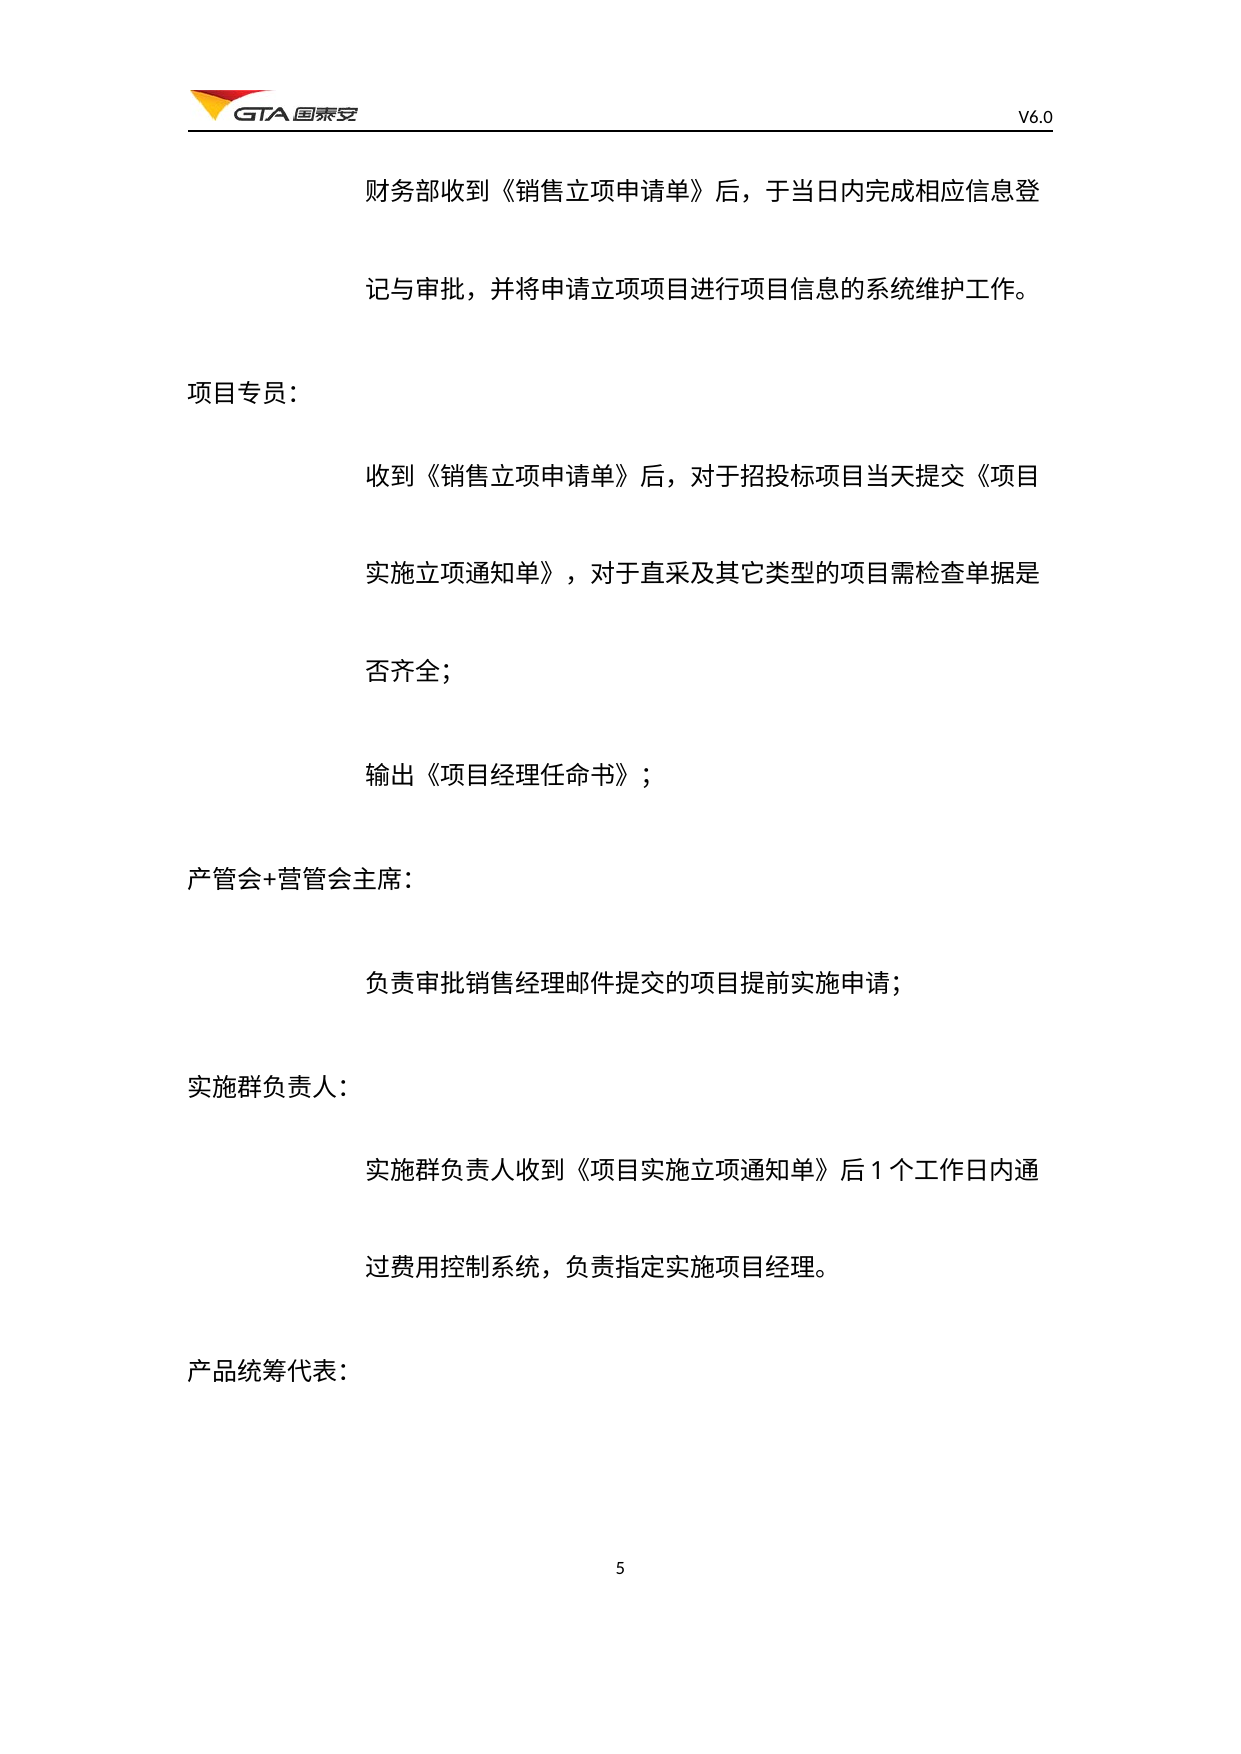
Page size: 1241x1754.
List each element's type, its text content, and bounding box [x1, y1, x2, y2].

text 财务部收到《销售立项申请单》后，于当日内完成相应信息登记与审批，并将申请立项项目进行项目信息的系统维护工作。 [365, 157, 1053, 320]
text 负责审批销售经理邮件提交的项目提前实施申请； [365, 949, 1053, 1014]
text 实施群负责人： [187, 1053, 1053, 1118]
text 收到《销售立项申请单》后，对于招投标项目当天提交《项目实施立项通知单》，对于直采及其它类型的项目需检查单据是否齐全； [365, 442, 1053, 702]
picture [187, 88, 361, 124]
text 输出《项目经理任命书》； [365, 741, 1053, 806]
text 项目专员： [187, 359, 1053, 424]
text 产管会+营管会主席： [187, 845, 1053, 910]
text 实施群负责人收到《项目实施立项通知单》后1个工作日内通过费用控制系统，负责指定实施项目经理。 [365, 1136, 1053, 1298]
text 产品统筹代表： [187, 1337, 1053, 1402]
